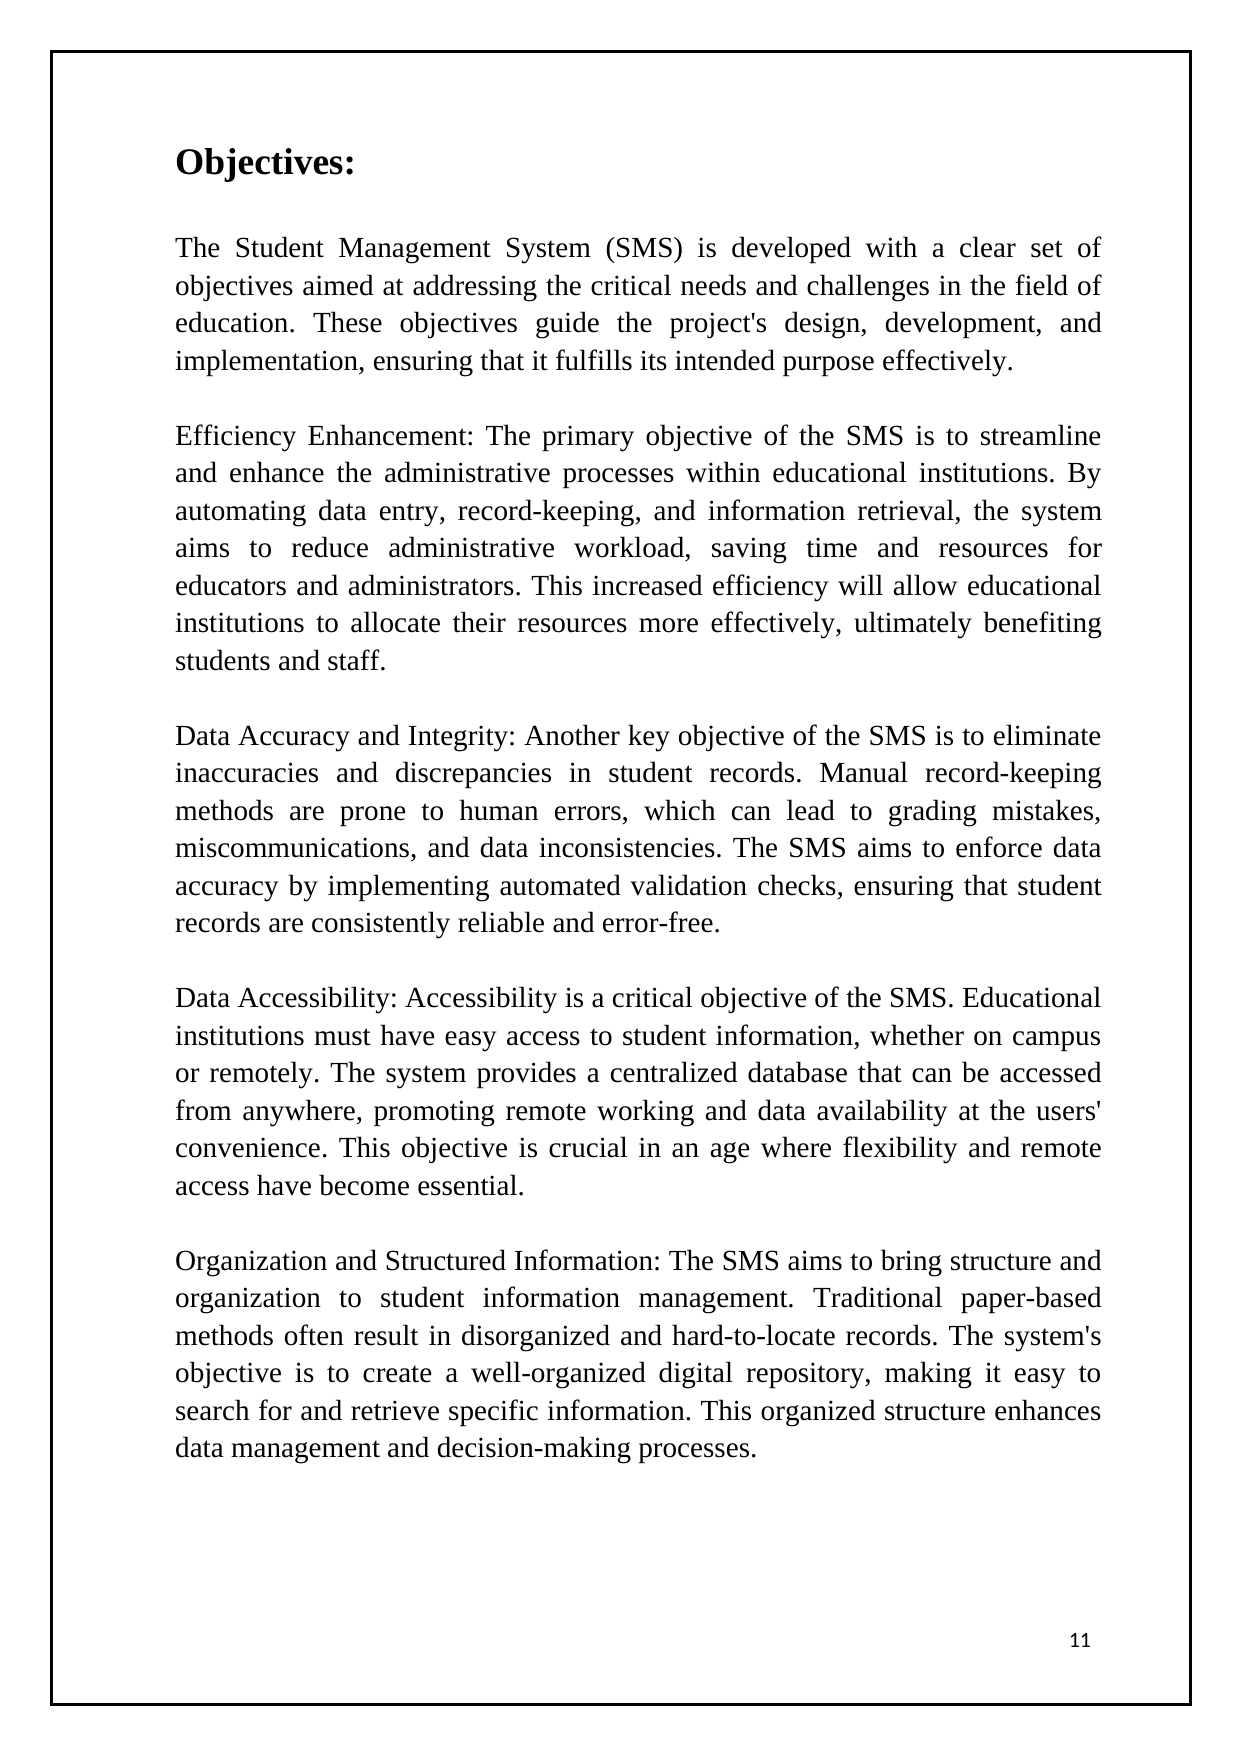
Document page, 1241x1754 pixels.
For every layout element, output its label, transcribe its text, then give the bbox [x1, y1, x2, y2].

text Objectives: [175, 139, 1103, 183]
text Organization and Structured Information: The SMS aims to bring structure and organization to student information management. Traditional paper-based methods often result in disorganized and hard-to-locate records. The system's objective is to create a well-organized digital repository, making it easy to search for and retrieve specific information. This organized structure enhances data management and decision-making processes. [175, 1239, 1103, 1464]
text Data Accessibility: Accessibility is a critical objective of the SMS. Educational institutions must have easy access to student information, whether on campus or remotely. The system provides a centralized database that can be accessed from anywhere, promoting remote working and data availability at the users' convenience. This objective is crucial in an age where flexibility and remote access have become essential. [175, 976, 1103, 1201]
text Data Accuracy and Integrity: Another key objective of the SMS is to eliminate inaccuracies and discrepancies in student records. Manual record-keeping methods are prone to human errors, which can lead to grading mistakes, miscommunications, and data inconsistencies. The SMS aims to enforce data accuracy by implementing automated validation checks, ensuring that student records are consistently reliable and error-free. [175, 714, 1103, 939]
text Efficiency Enhancement: The primary objective of the SMS is to streamline and enhance the administrative processes within educational institutions. By automating data entry, record-keeping, and information retrieval, the system aims to reduce administrative workload, saving time and resources for educators and administrators. This increased efficiency will allow educational institutions to allocate their resources more effectively, ultimately benefiting students and staff. [175, 414, 1103, 676]
text The Student Management System (SMS) is developed with a clear set of objectives aimed at addressing the critical needs and challenges in the field of education. These objectives guide the project's design, development, and implementation, ensuring that it fulfills its intended purpose effectively. [175, 226, 1103, 376]
